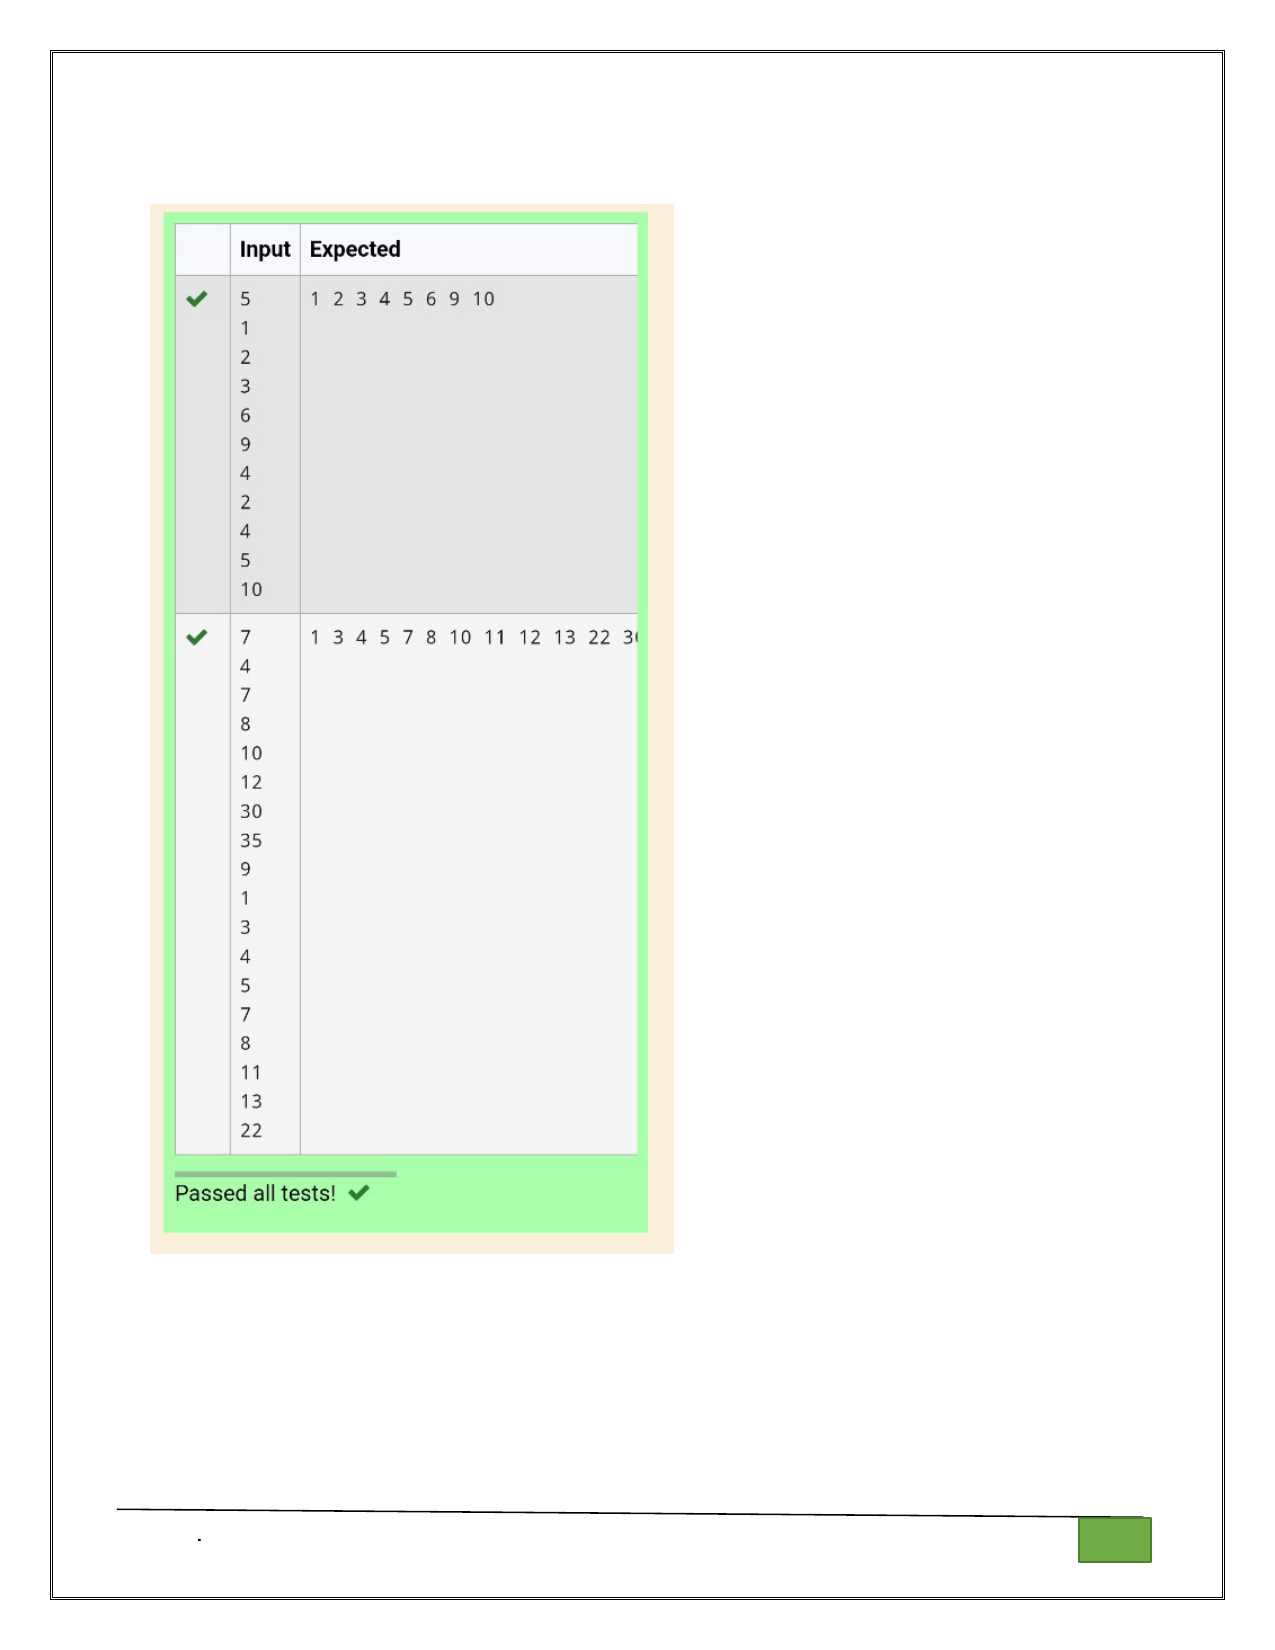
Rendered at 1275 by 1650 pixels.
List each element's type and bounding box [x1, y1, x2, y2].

picture [150, 204, 675, 1254]
